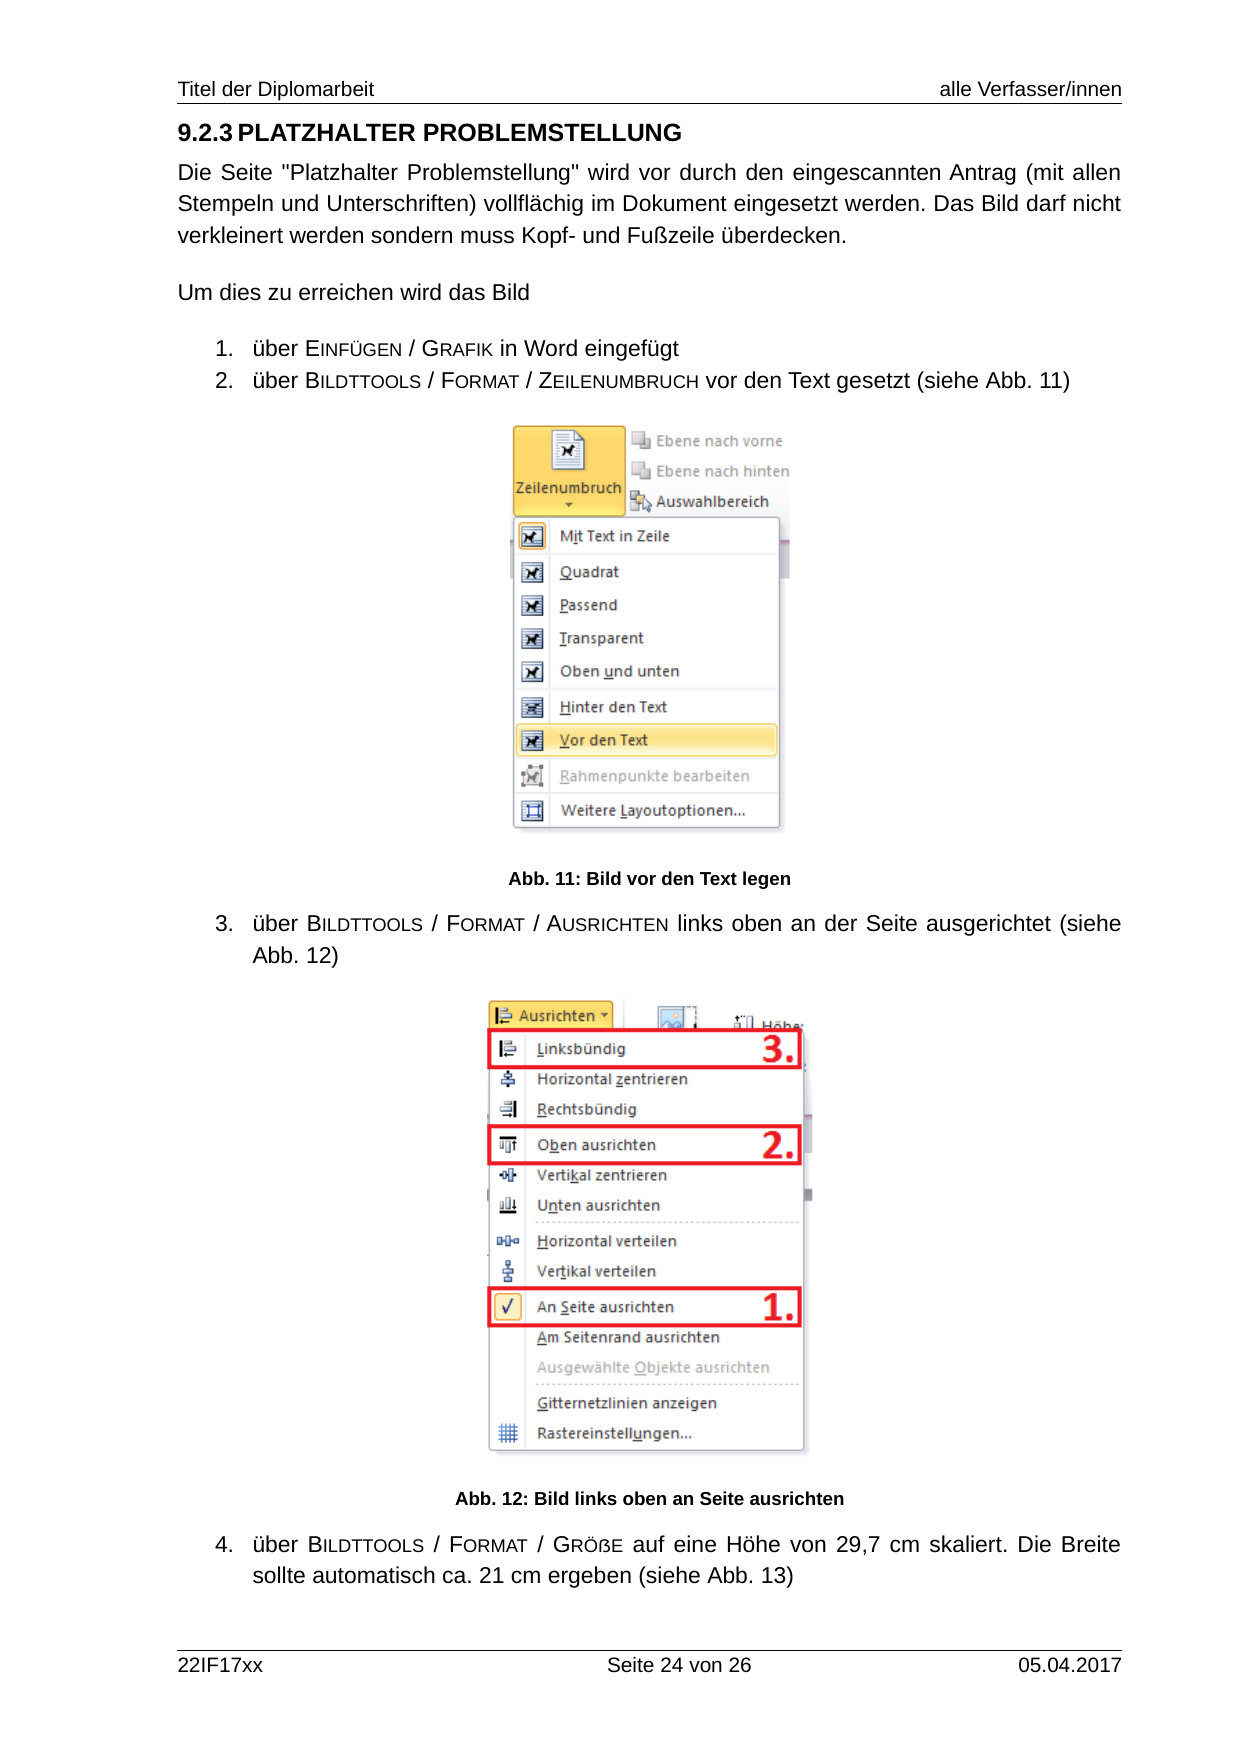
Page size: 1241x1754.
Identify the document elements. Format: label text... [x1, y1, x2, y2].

text Abb. 11: Bild vor den Text legen [177, 868, 1122, 889]
text Um dies zu erreichen wird das Bild [177, 278, 1122, 305]
list über Einfügen / Grafik in Word eingefügt [215, 335, 1122, 361]
text Die Seite "Platzhalter Problemstellung" wird vor durch den eingescannten Antrag (mit allen Stempeln und Unterschriften) vollflächig im Dokument eingesetzt werden. Das Bild darf nicht verkleinert werden sondern muss Kopf- und Fußzeile überdecken. [177, 159, 1122, 248]
list über Bildttools / Format / Größe auf eine Höhe von 29,7 cm skaliert. Die Breite sollte automatisch ca. 21 cm ergeben (siehe Abb. 13) [215, 1531, 1122, 1588]
list über Bildttools / Format / Zeilenumbruch vor den Text gesetzt (siehe Abb. 11) [215, 367, 1122, 393]
subtitle Platzhalter Problemstellung [177, 118, 1122, 147]
text Abb. 12: Bild links oben an Seite ausrichten [177, 1488, 1122, 1510]
picture [509, 423, 790, 838]
picture [487, 998, 813, 1458]
list über Bildttools / Format / Ausrichten links oben an der Seite ausgerichtet (siehe Abb. 12) [215, 910, 1122, 968]
